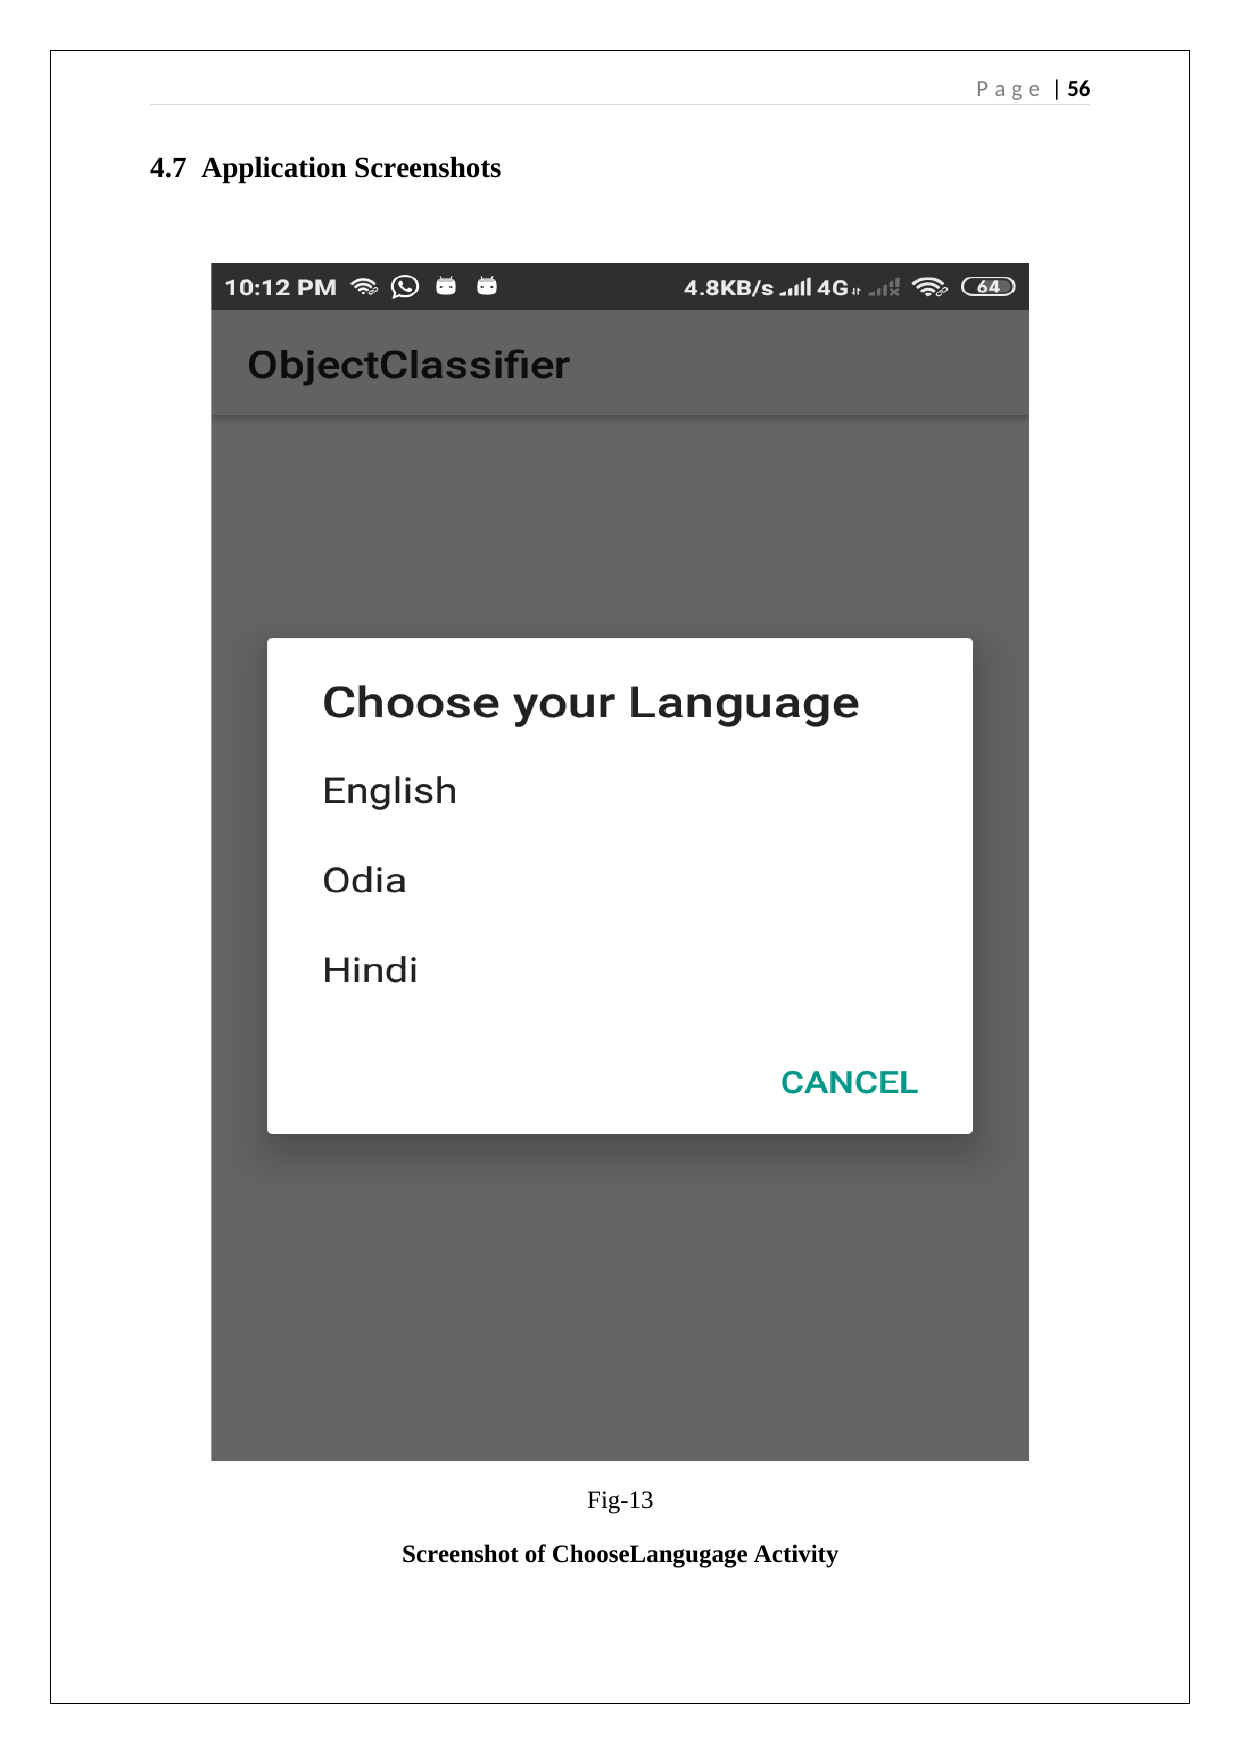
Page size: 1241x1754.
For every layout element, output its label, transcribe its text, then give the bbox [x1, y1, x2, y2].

text Screenshot of ChooseLangugage Activity [150, 1539, 1090, 1568]
text Fig-13 [150, 1485, 1090, 1514]
text 4.7 Application Screenshots [150, 150, 1090, 183]
picture [211, 263, 1029, 1461]
